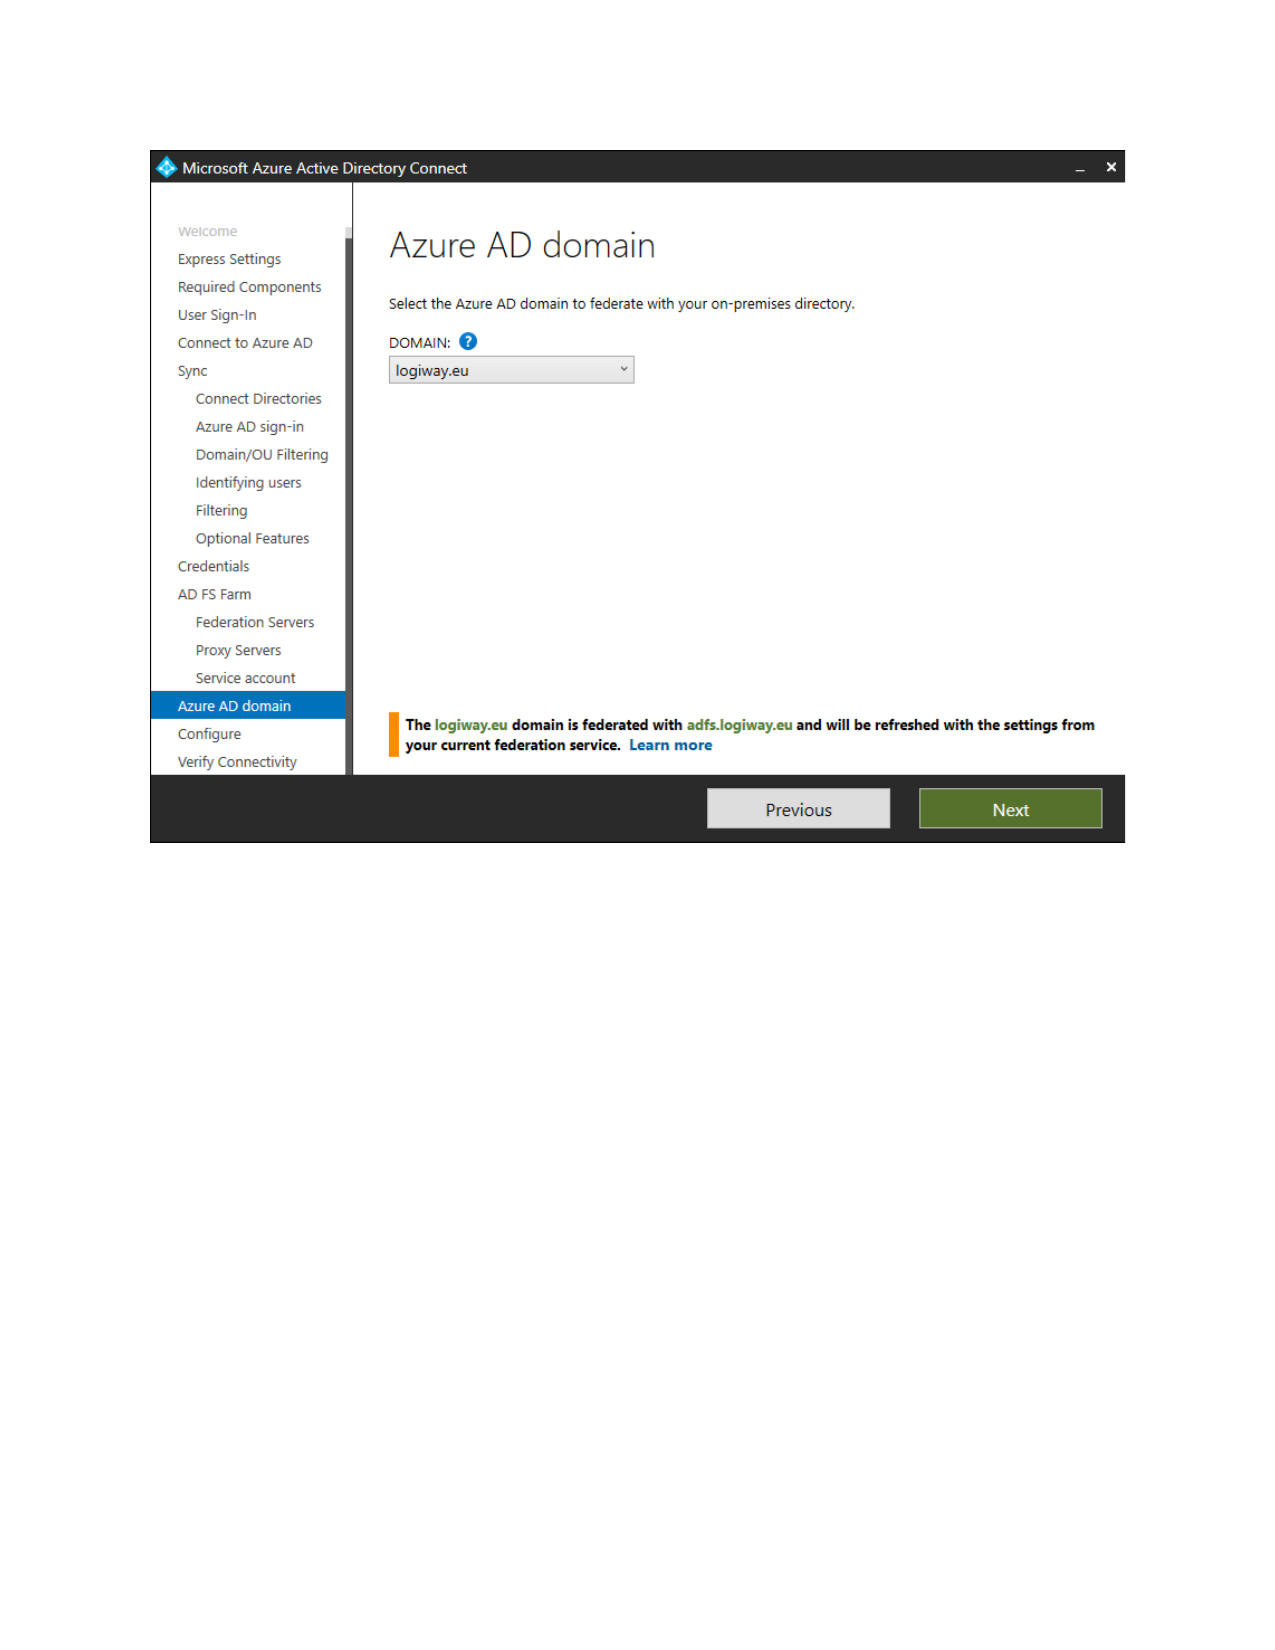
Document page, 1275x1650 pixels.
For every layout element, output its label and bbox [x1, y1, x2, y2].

picture [150, 150, 1125, 843]
